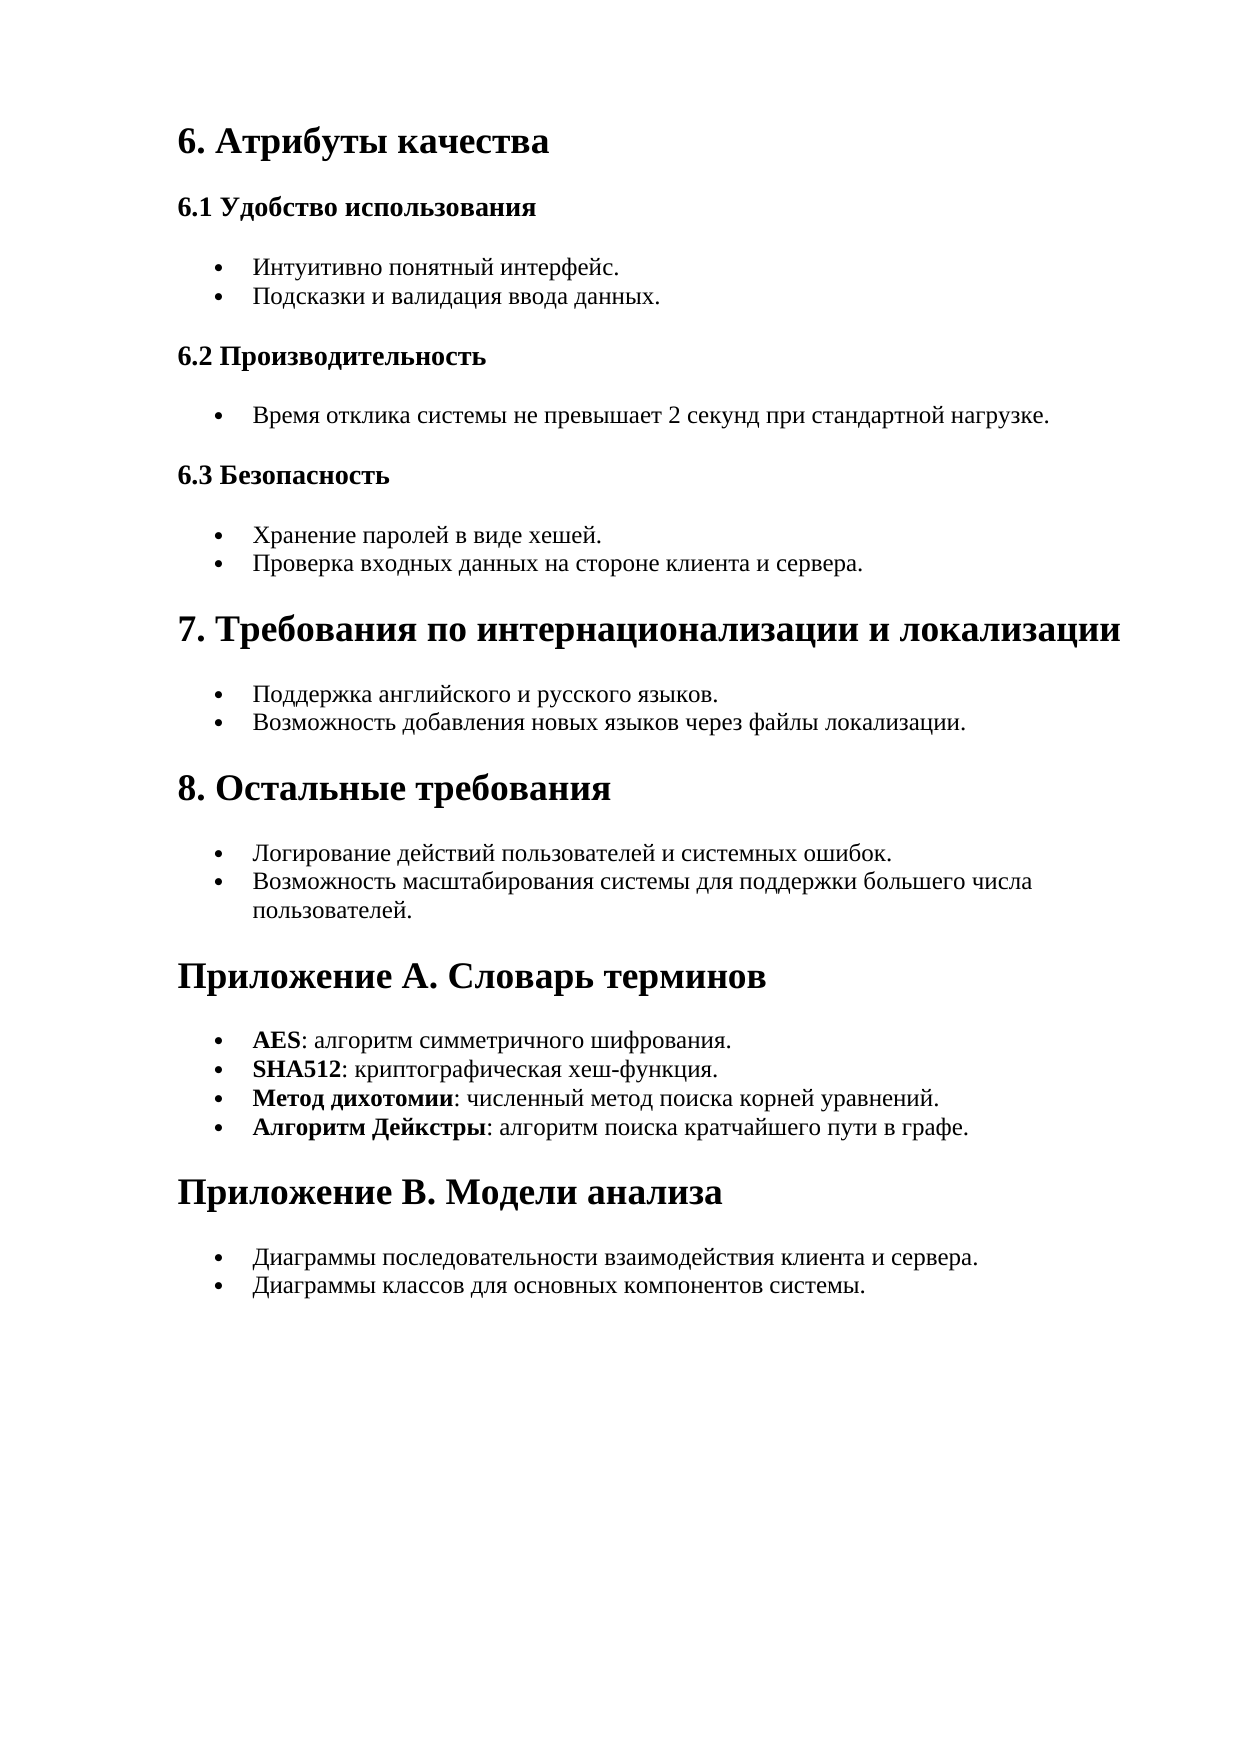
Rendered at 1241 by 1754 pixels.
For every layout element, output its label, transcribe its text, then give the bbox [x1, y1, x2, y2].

list SHA512: криптографическая хеш-функция. [215, 1054, 1152, 1083]
text 6. Атрибуты качества [177, 118, 1152, 161]
list Алгоритм Дейкстры: алгоритм поиска кратчайшего пути в графе. [215, 1112, 1152, 1140]
text Приложение A. Словарь терминов [177, 953, 1152, 996]
list Диаграммы последовательности взаимодействия клиента и сервера. [215, 1242, 1152, 1271]
list Возможность добавления новых языков через файлы локализации. [215, 707, 1152, 736]
list AES: алгоритм симметричного шифрования. [215, 1025, 1152, 1054]
text 7. Требования по интернационализации и локализации [177, 606, 1152, 649]
list Возможность масштабирования системы для поддержки большего числа пользователей. [215, 866, 1152, 924]
text 6.1 Удобство использования [177, 190, 1152, 223]
list Интуитивно понятный интерфейс. [215, 252, 1152, 281]
list Метод дихотомии: численный метод поиска корней уравнений. [215, 1083, 1152, 1112]
list Проверка входных данных на стороне клиента и сервера. [215, 548, 1152, 577]
list Хранение паролей в виде хешей. [215, 520, 1152, 548]
list Поддержка английского и русского языков. [215, 679, 1152, 707]
list Логирование действий пользователей и системных ошибок. [215, 838, 1152, 866]
text 6.3 Безопасность [177, 458, 1152, 491]
list Подсказки и валидация ввода данных. [215, 281, 1152, 309]
list Диаграммы классов для основных компонентов системы. [215, 1271, 1152, 1299]
text Приложение B. Модели анализа [177, 1169, 1152, 1213]
text 6.2 Производительность [177, 339, 1152, 371]
list Время отклика системы не превышает 2 секунд при стандартной нагрузке. [215, 400, 1152, 429]
text 8. Остальные требования [177, 765, 1152, 808]
